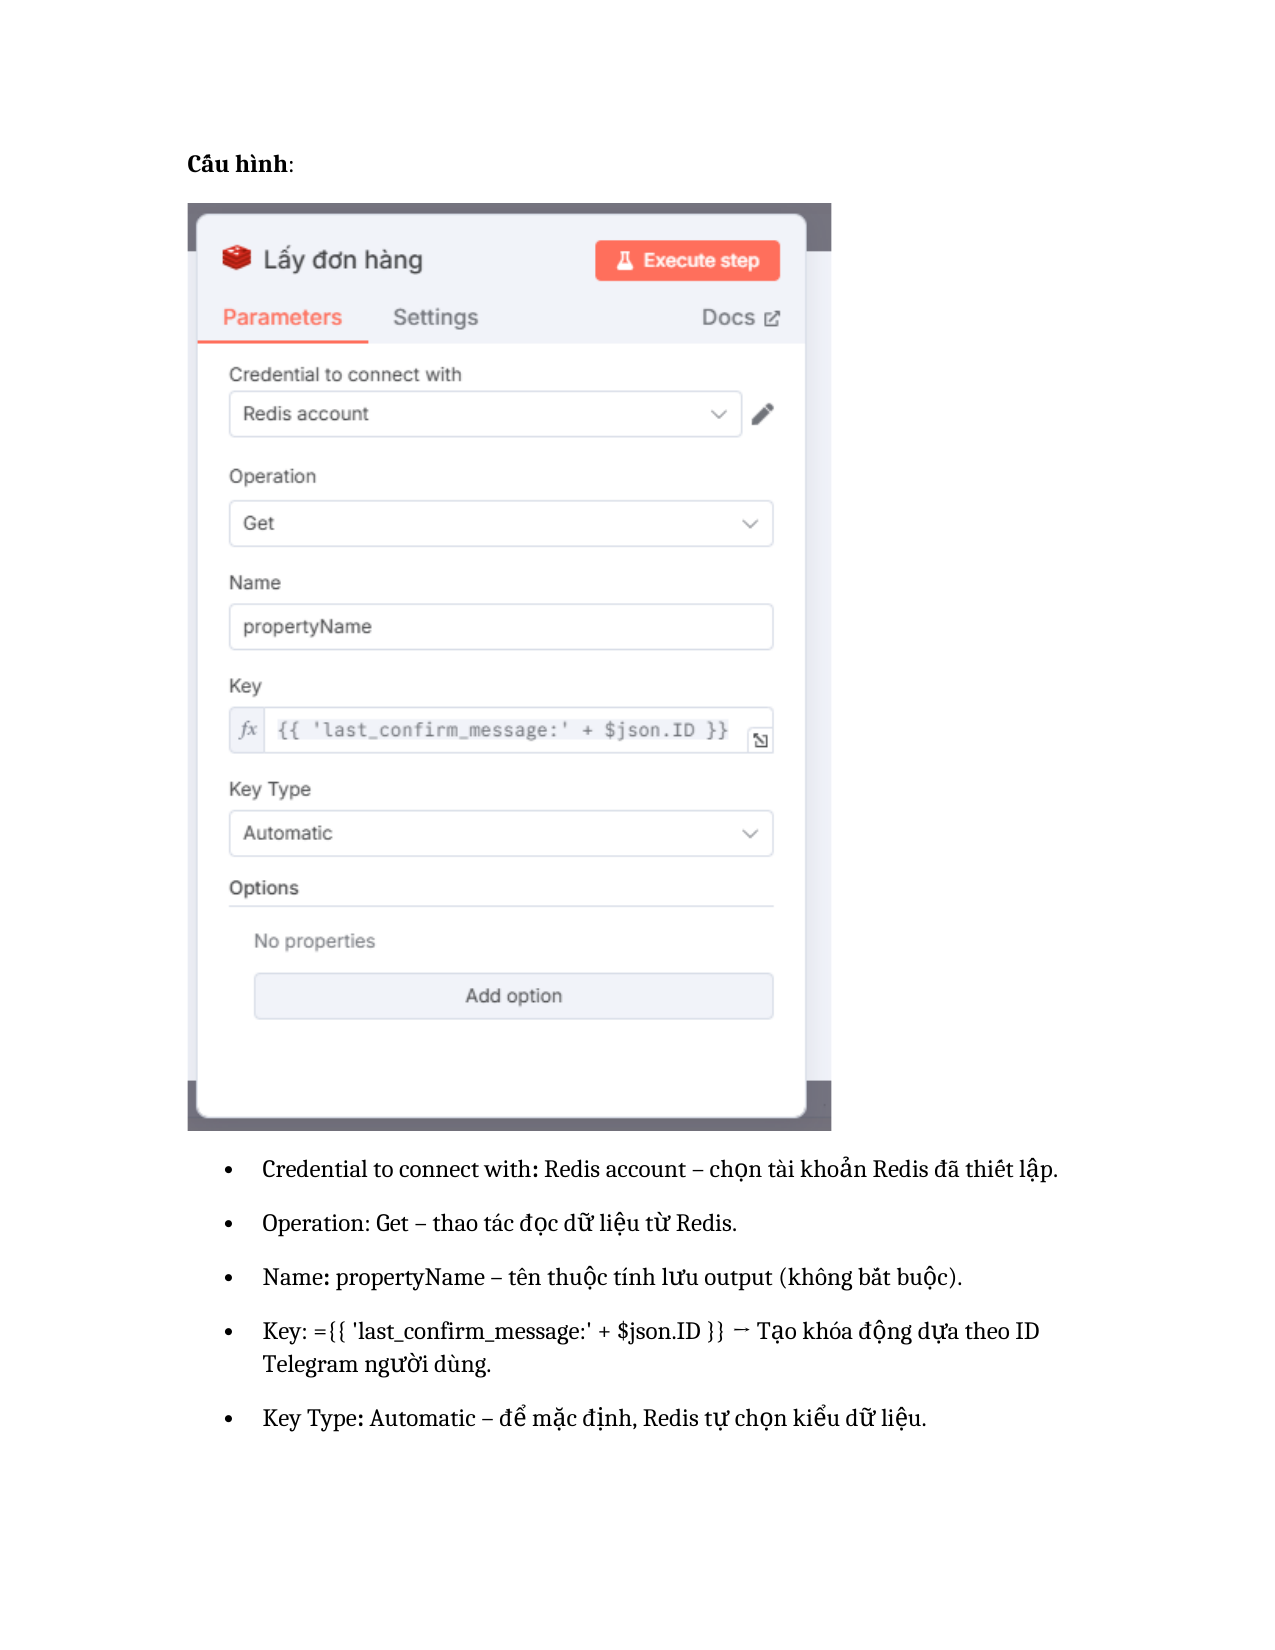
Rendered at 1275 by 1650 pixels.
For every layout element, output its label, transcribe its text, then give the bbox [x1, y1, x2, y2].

list Key Type: Automatic – để mặc định, Redis tự chọn kiểu dữ liệu. [225, 1404, 1087, 1432]
list Name: propertyName – tên thuộc tính lưu output (không bắt buộc). [225, 1263, 1087, 1292]
text Cấu hình: [187, 150, 1087, 179]
list Operation: Get – thao tác đọc dữ liệu từ Redis. [225, 1209, 1087, 1238]
picture [187, 203, 832, 1131]
list Key: ={{ 'last_confirm_message:' + $json.ID }} → Tạo khóa động dựa theo ID Telegram người dùng. [225, 1317, 1087, 1378]
list Credential to connect with: Redis account – chọn tài khoản Redis đã thiết lập. [225, 1155, 1087, 1184]
